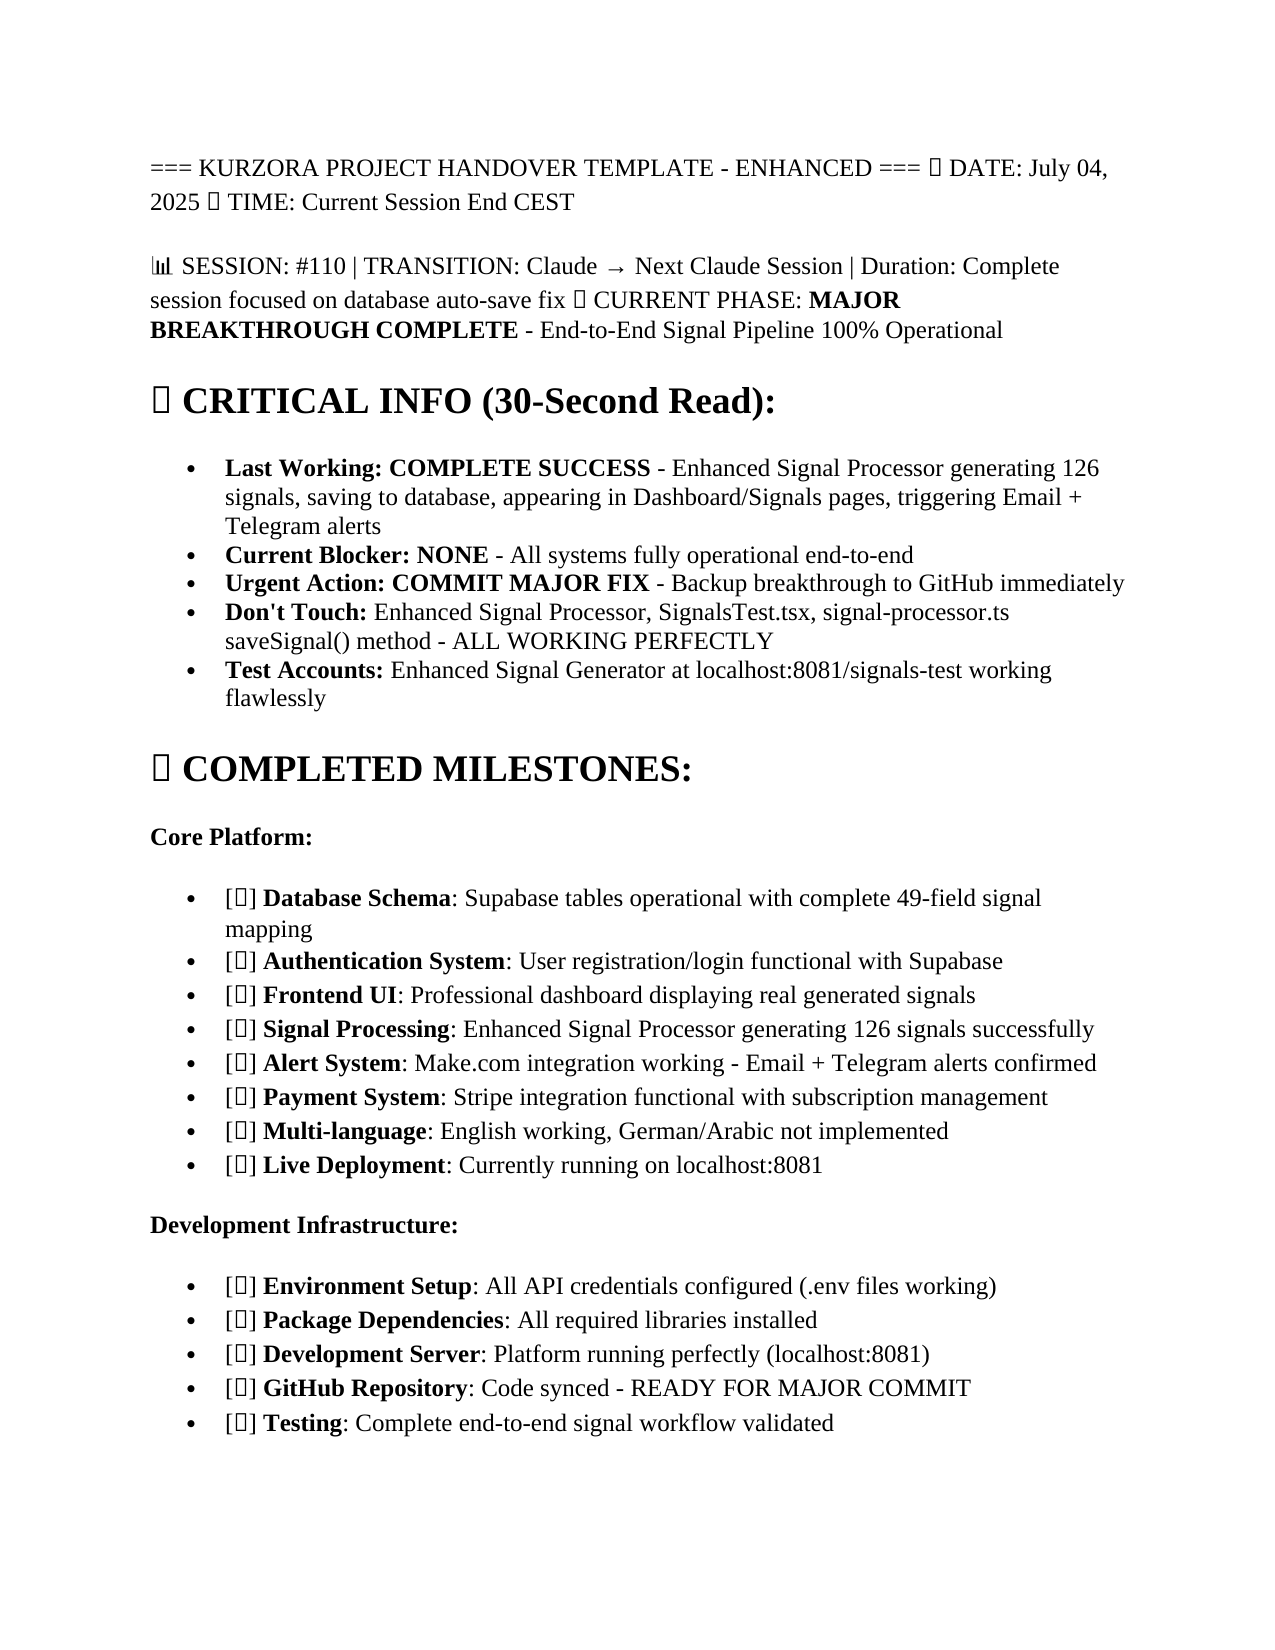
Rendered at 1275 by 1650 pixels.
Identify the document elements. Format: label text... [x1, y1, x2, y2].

list [✅] Payment System: Stripe integration functional with subscription management [187, 1079, 1125, 1113]
list [✅] GitHub Repository: Code synced - READY FOR MAJOR COMMIT [187, 1370, 1125, 1404]
list [✅] Testing: Complete end-to-end signal workflow validated [187, 1404, 1125, 1438]
list [❌] Live Deployment: Currently running on localhost:8081 [187, 1147, 1125, 1181]
text Core Platform: [150, 822, 1125, 850]
text 📊 SESSION: #110 | TRANSITION: Claude → Next Claude Session | Duration: Complete session focused on database auto-save fix 🎯 CURRENT PHASE: MAJOR BREAKTHROUGH COMPLETE - End-to-End Signal Pipeline 100% Operational [150, 247, 1125, 344]
list [❌] Multi-language: English working, German/Arabic not implemented [187, 1113, 1125, 1147]
text Development Infrastructure: [150, 1210, 1125, 1239]
list [✅] Development Server: Platform running perfectly (localhost:8081) [187, 1336, 1125, 1370]
list [✅] Frontend UI: Professional dashboard displaying real generated signals [187, 976, 1125, 1011]
text === KURZORA PROJECT HANDOVER TEMPLATE - ENHANCED === 📅 DATE: July 04, 2025 ⏰ TIME: Current Session End CEST [150, 150, 1125, 218]
text 🚨 CRITICAL INFO (30-Second Read): [150, 373, 1125, 424]
text ✅ COMPLETED MILESTONES: [150, 741, 1125, 792]
list [✅] Alert System: Make.com integration working - Email + Telegram alerts confirmed [187, 1044, 1125, 1079]
list [✅] Database Schema: Supabase tables operational with complete 49-field signal mapping [187, 879, 1125, 942]
list [✅] Signal Processing: Enhanced Signal Processor generating 126 signals successfully [187, 1011, 1125, 1044]
list Urgent Action: COMMIT MAJOR FIX - Backup breakthrough to GitHub immediately [187, 568, 1125, 597]
list [✅] Environment Setup: All API credentials configured (.env files working) [187, 1268, 1125, 1302]
list [✅] Package Dependencies: All required libraries installed [187, 1302, 1125, 1336]
list Last Working: COMPLETE SUCCESS - Enhanced Signal Processor generating 126 signals, saving to database, appearing in Dashboard/Signals pages, triggering Email + Telegram alerts [187, 453, 1125, 540]
list [✅] Authentication System: User registration/login functional with Supabase [187, 942, 1125, 976]
list Don't Touch: Enhanced Signal Processor, SignalsTest.tsx, signal-processor.ts saveSignal() method - ALL WORKING PERFECTLY [187, 597, 1125, 655]
list Current Blocker: NONE - All systems fully operational end-to-end [187, 540, 1125, 568]
list Test Accounts: Enhanced Signal Generator at localhost:8081/signals-test working flawlessly [187, 655, 1125, 712]
